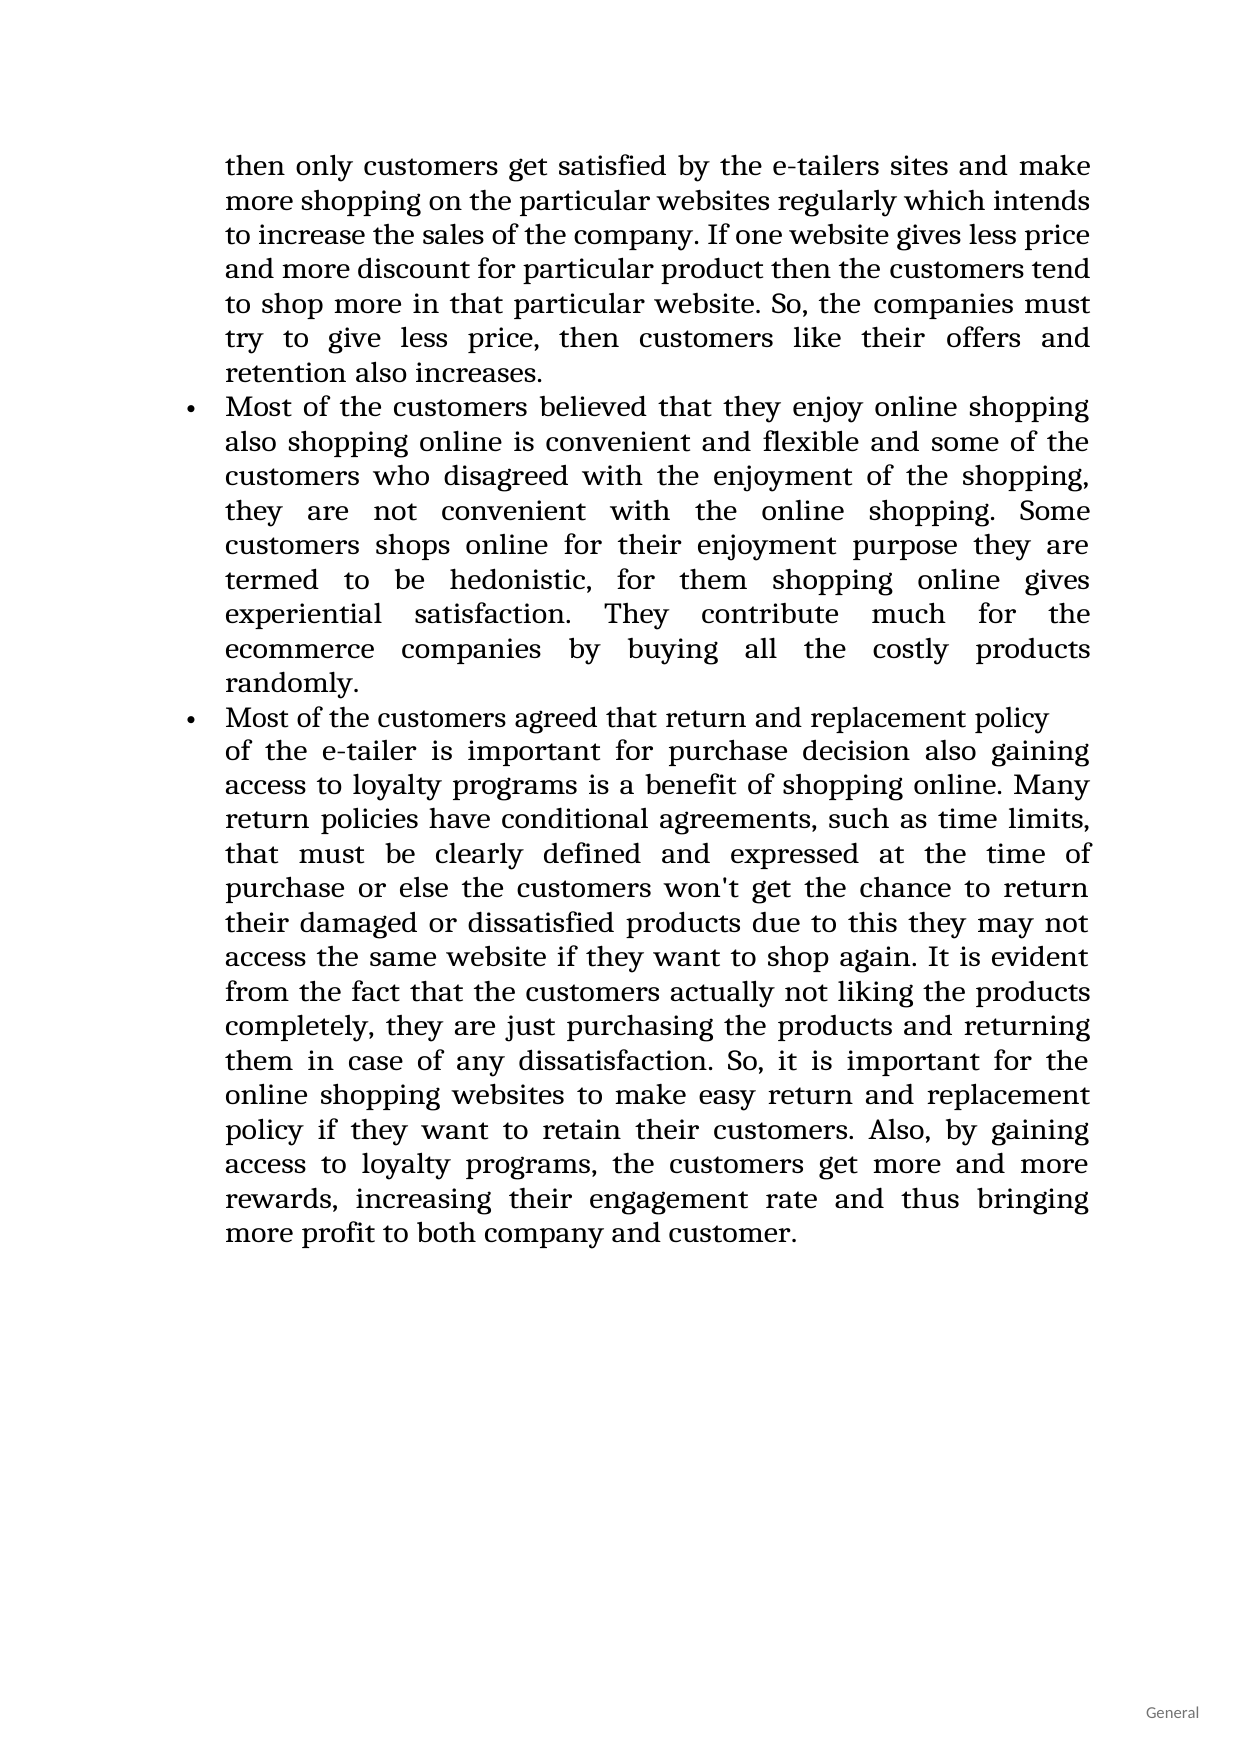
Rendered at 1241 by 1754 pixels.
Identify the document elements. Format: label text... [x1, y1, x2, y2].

list Most of the customers believed that they enjoy online shopping also shopping online is convenient and flexible and some of the customers who disagreed with the enjoyment of the shopping, they are not convenient with the online shopping. Some customers shops online for their enjoyment purpose they are termed to be hedonistic, for them shopping online gives experiential satisfaction. They contribute much for the ecommerce companies by buying all the costly products randomly. [187, 391, 1091, 700]
text of the e-tailer is important for purchase decision also gaining access to loyalty programs is a benefit of shopping online. Many return policies have conditional agreements, such as time limits, that must be clearly defined and expressed at the time of purchase or else the customers won't get the chance to return their damaged or dissatisfied products due to this they may not access the same website if they want to shop again. It is evident from the fact that the customers actually not liking the products completely, they are just purchasing the products and returning them in case of any dissatisfaction. So, it is important for the online shopping websites to make easy return and replacement policy if they want to retain their customers. Also, by gaining access to loyalty programs, the customers get more and more rewards, increasing their engagement rate and thus bringing more profit to both company and customer. [225, 734, 1091, 1250]
text then only customers get satisfied by the e-tailers sites and make more shopping on the particular websites regularly which intends to increase the sales of the company. If one website gives less price and more discount for particular product then the customers tend to shop more in that particular website. So, the companies must try to give less price, then customers like their offers and retention also increases. [225, 149, 1091, 389]
list Most of the customers agreed that return and replacement policy [187, 701, 1176, 734]
